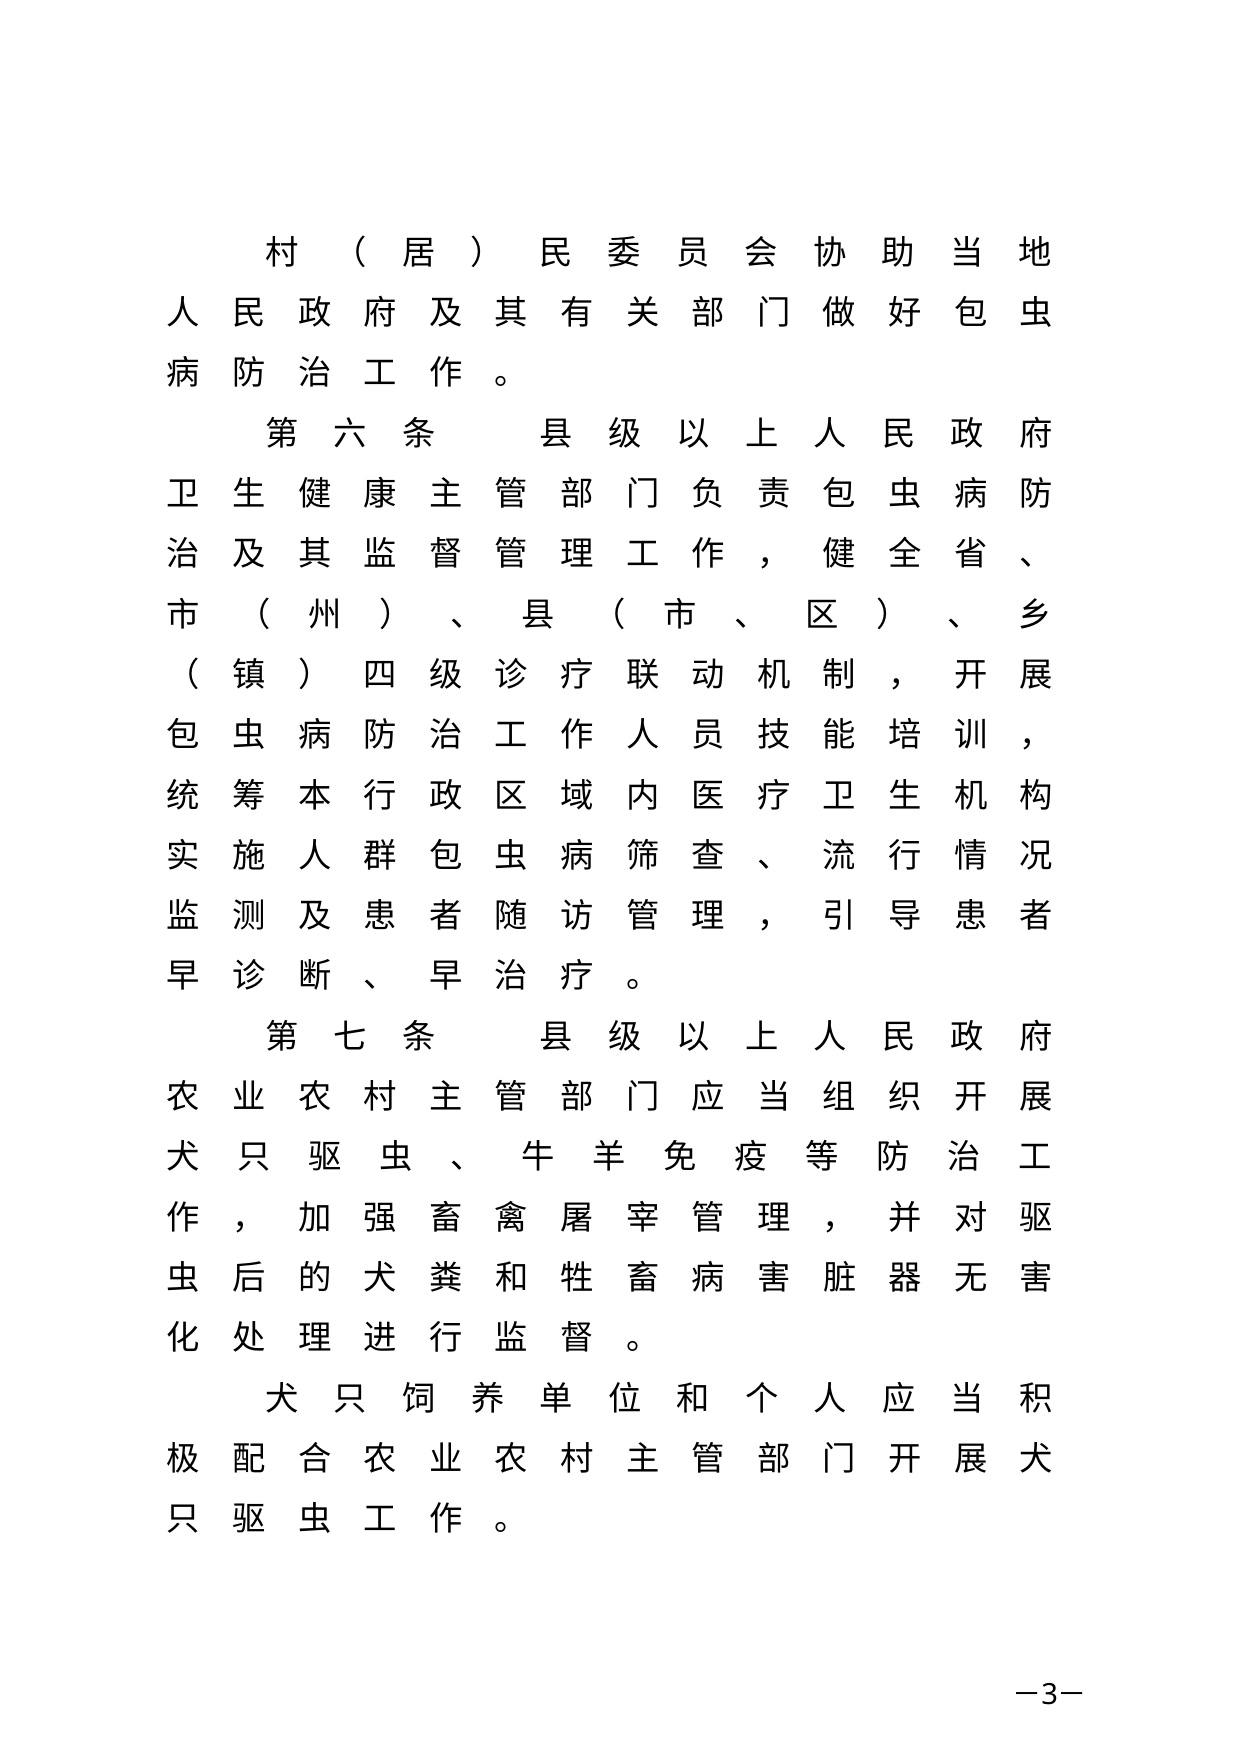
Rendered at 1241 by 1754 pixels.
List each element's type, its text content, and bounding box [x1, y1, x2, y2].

text 第七条 县级以上人民政府农业农村主管部门应当组织开展犬只驱虫、牛羊免疫等防治工作，加强畜禽屠宰管理，并对驱虫后的犬粪和牲畜病害脏器无害化处理进行监督。 [167, 1003, 1085, 1365]
text 第六条 县级以上人民政府卫生健康主管部门负责包虫病防治及其监督管理工作，健全省、市（州）、县（市、区）、乡（镇）四级诊疗联动机制，开展包虫病防治工作人员技能培训，统筹本行政区域内医疗卫生机构实施人群包虫病筛查、流行情况监测及患者随访管理，引导患者早诊断、早治疗。 [167, 400, 1085, 1003]
text 村（居）民委员会协助当地人民政府及其有关部门做好包虫病防治工作。 [167, 219, 1085, 400]
text 犬只饲养单位和个人应当积极配合农业农村主管部门开展犬只驱虫工作。 [167, 1365, 1085, 1546]
